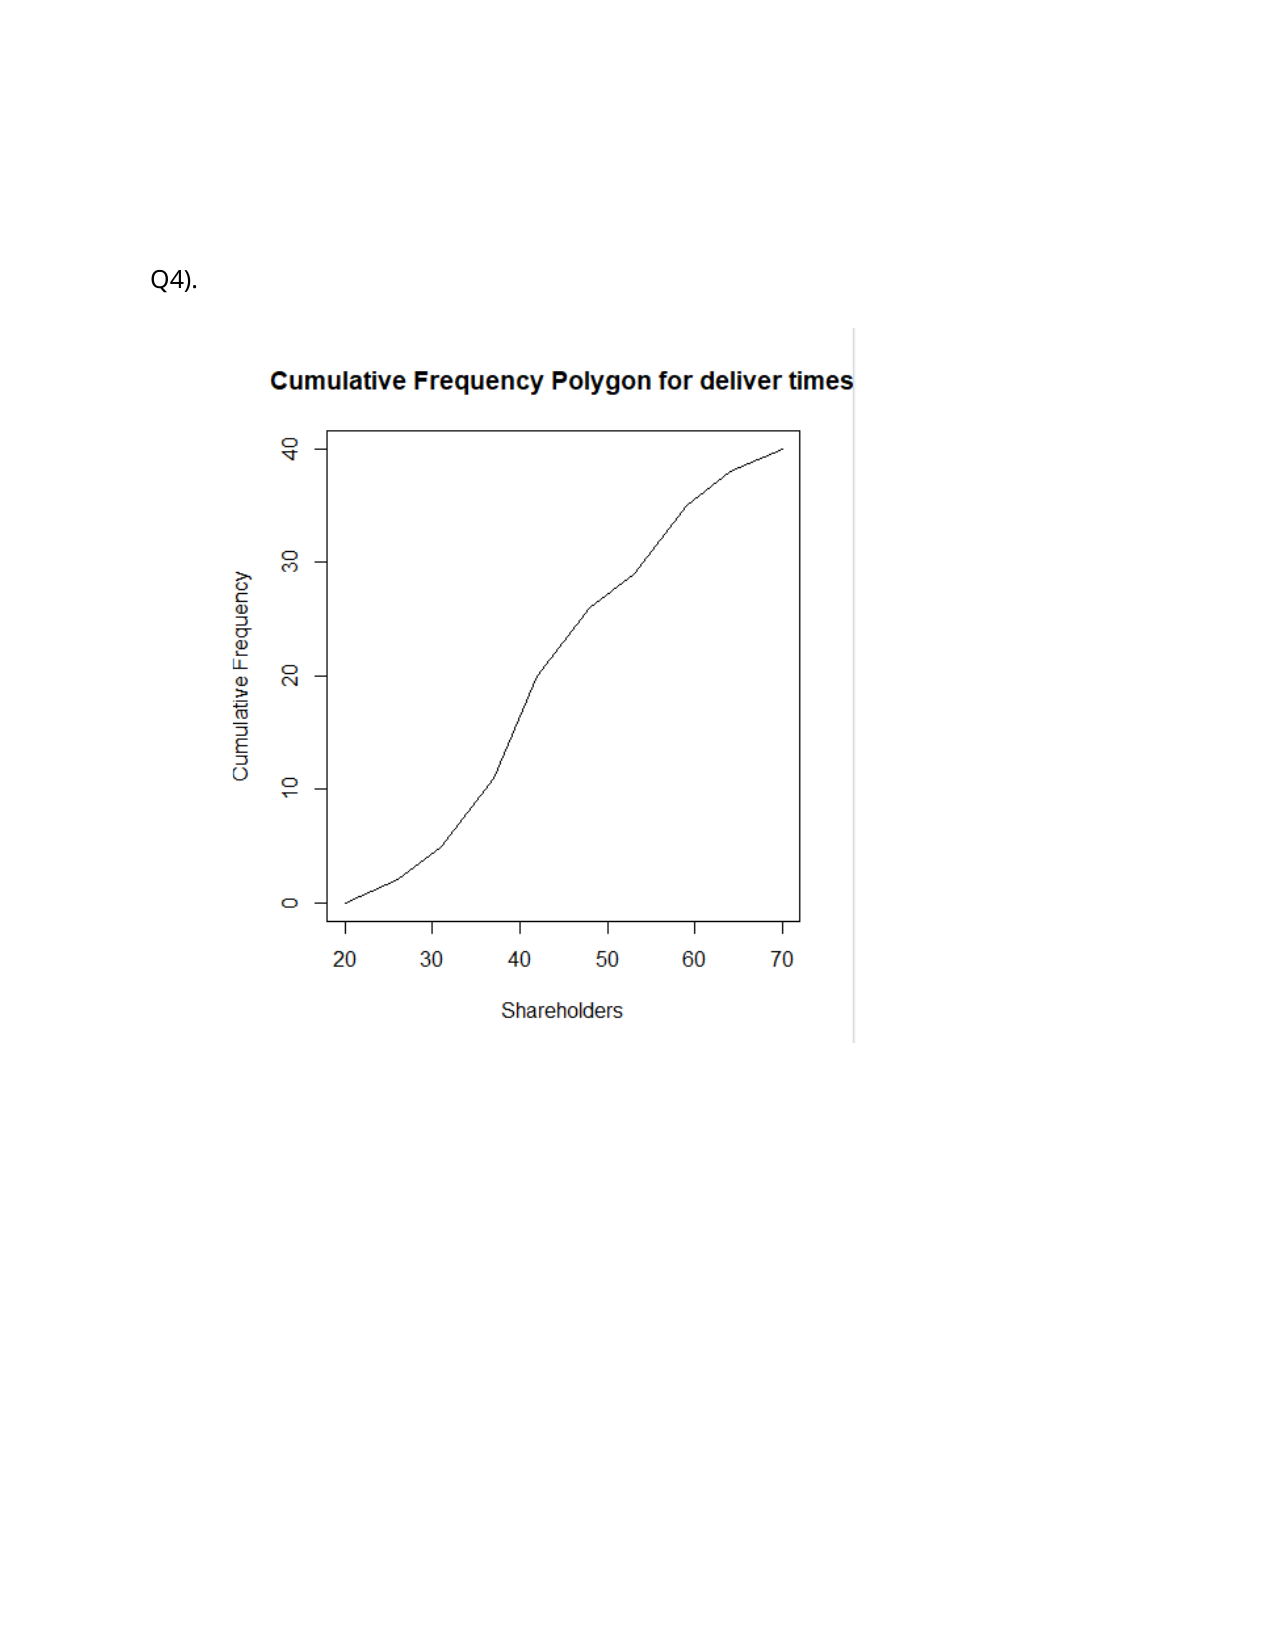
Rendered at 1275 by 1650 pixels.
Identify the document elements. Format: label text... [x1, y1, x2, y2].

picture [232, 328, 857, 1043]
text Q4). [150, 262, 1125, 296]
